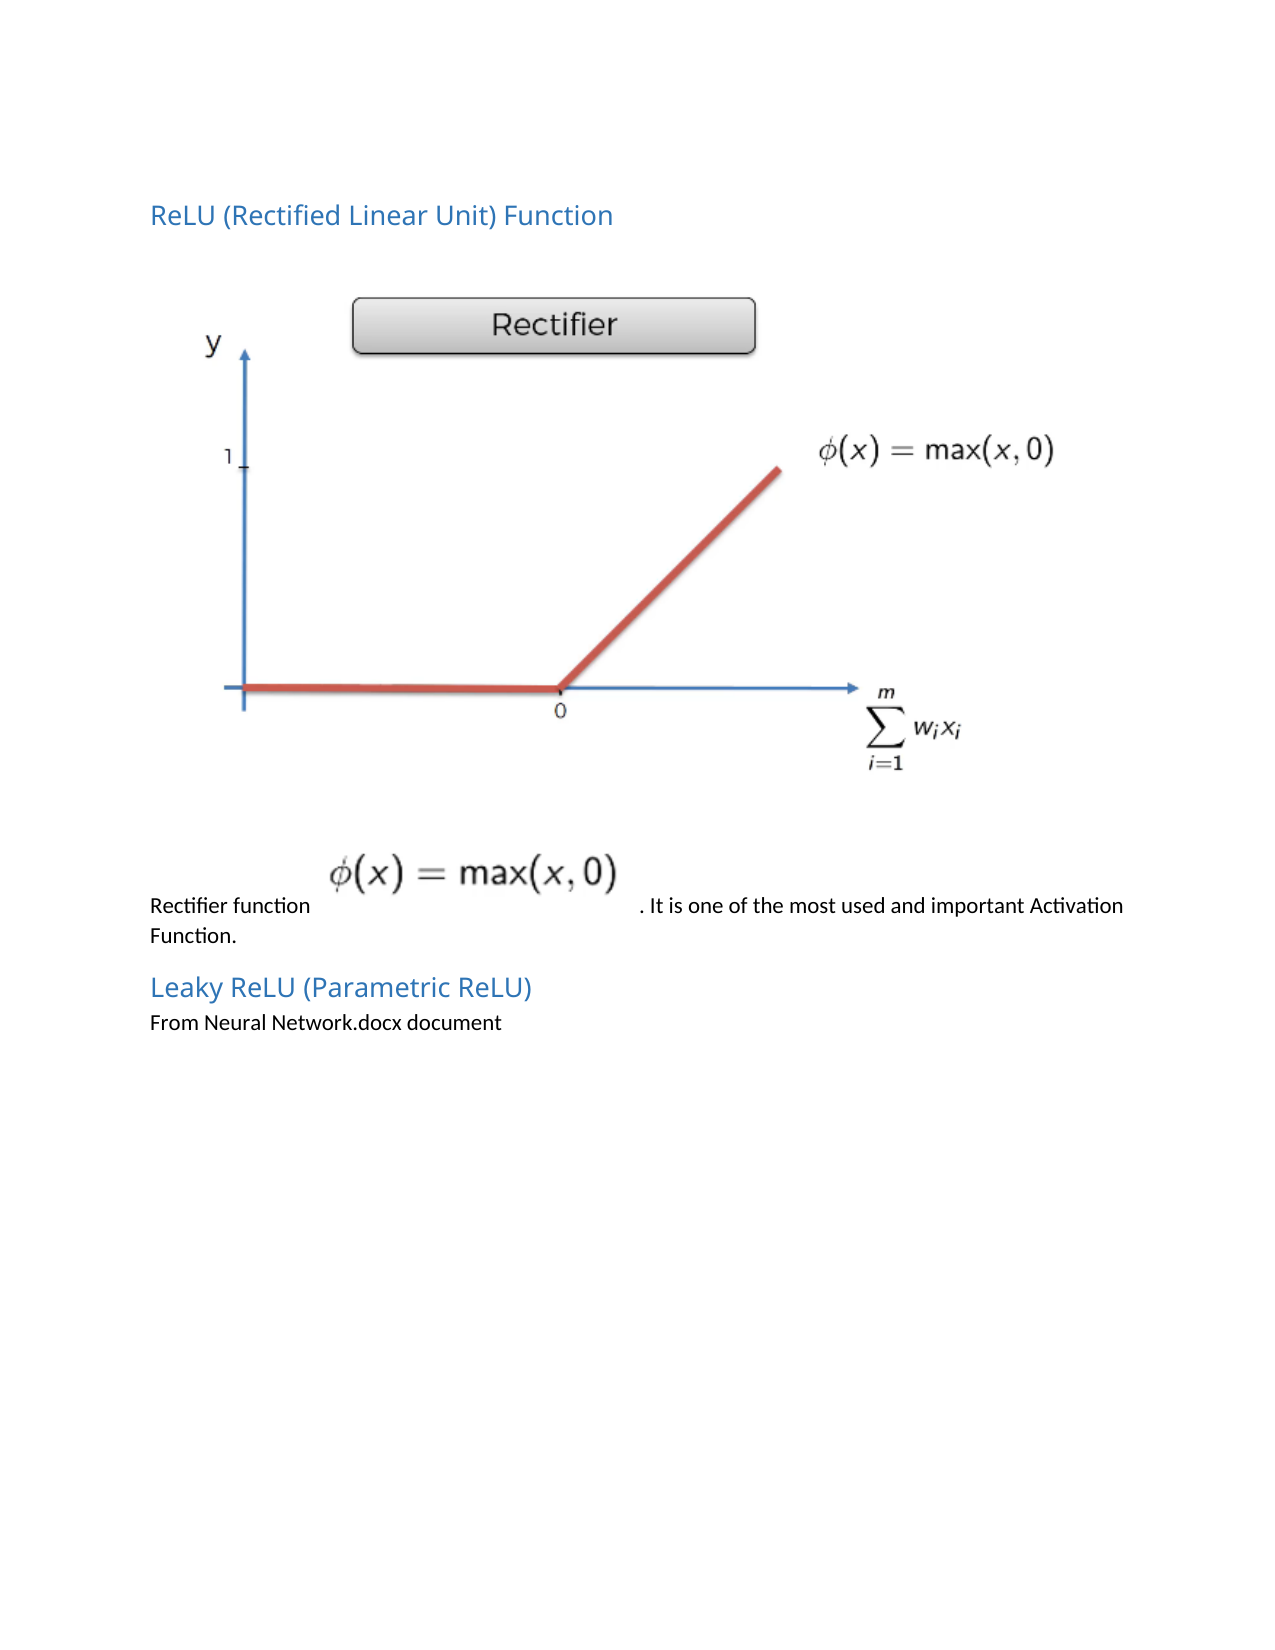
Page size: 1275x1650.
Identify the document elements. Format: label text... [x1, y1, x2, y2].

subtitle ReLU (Rectified Linear Unit) Function [150, 197, 1125, 234]
text From Neural Network.docx document [150, 1008, 1125, 1036]
text Rectifier function. It is one of the most used and important Activation Function. [150, 829, 1125, 949]
picture [310, 829, 639, 914]
subtitle Leaky ReLU (Parametric ReLU) [150, 968, 1125, 1005]
picture [150, 283, 1125, 811]
